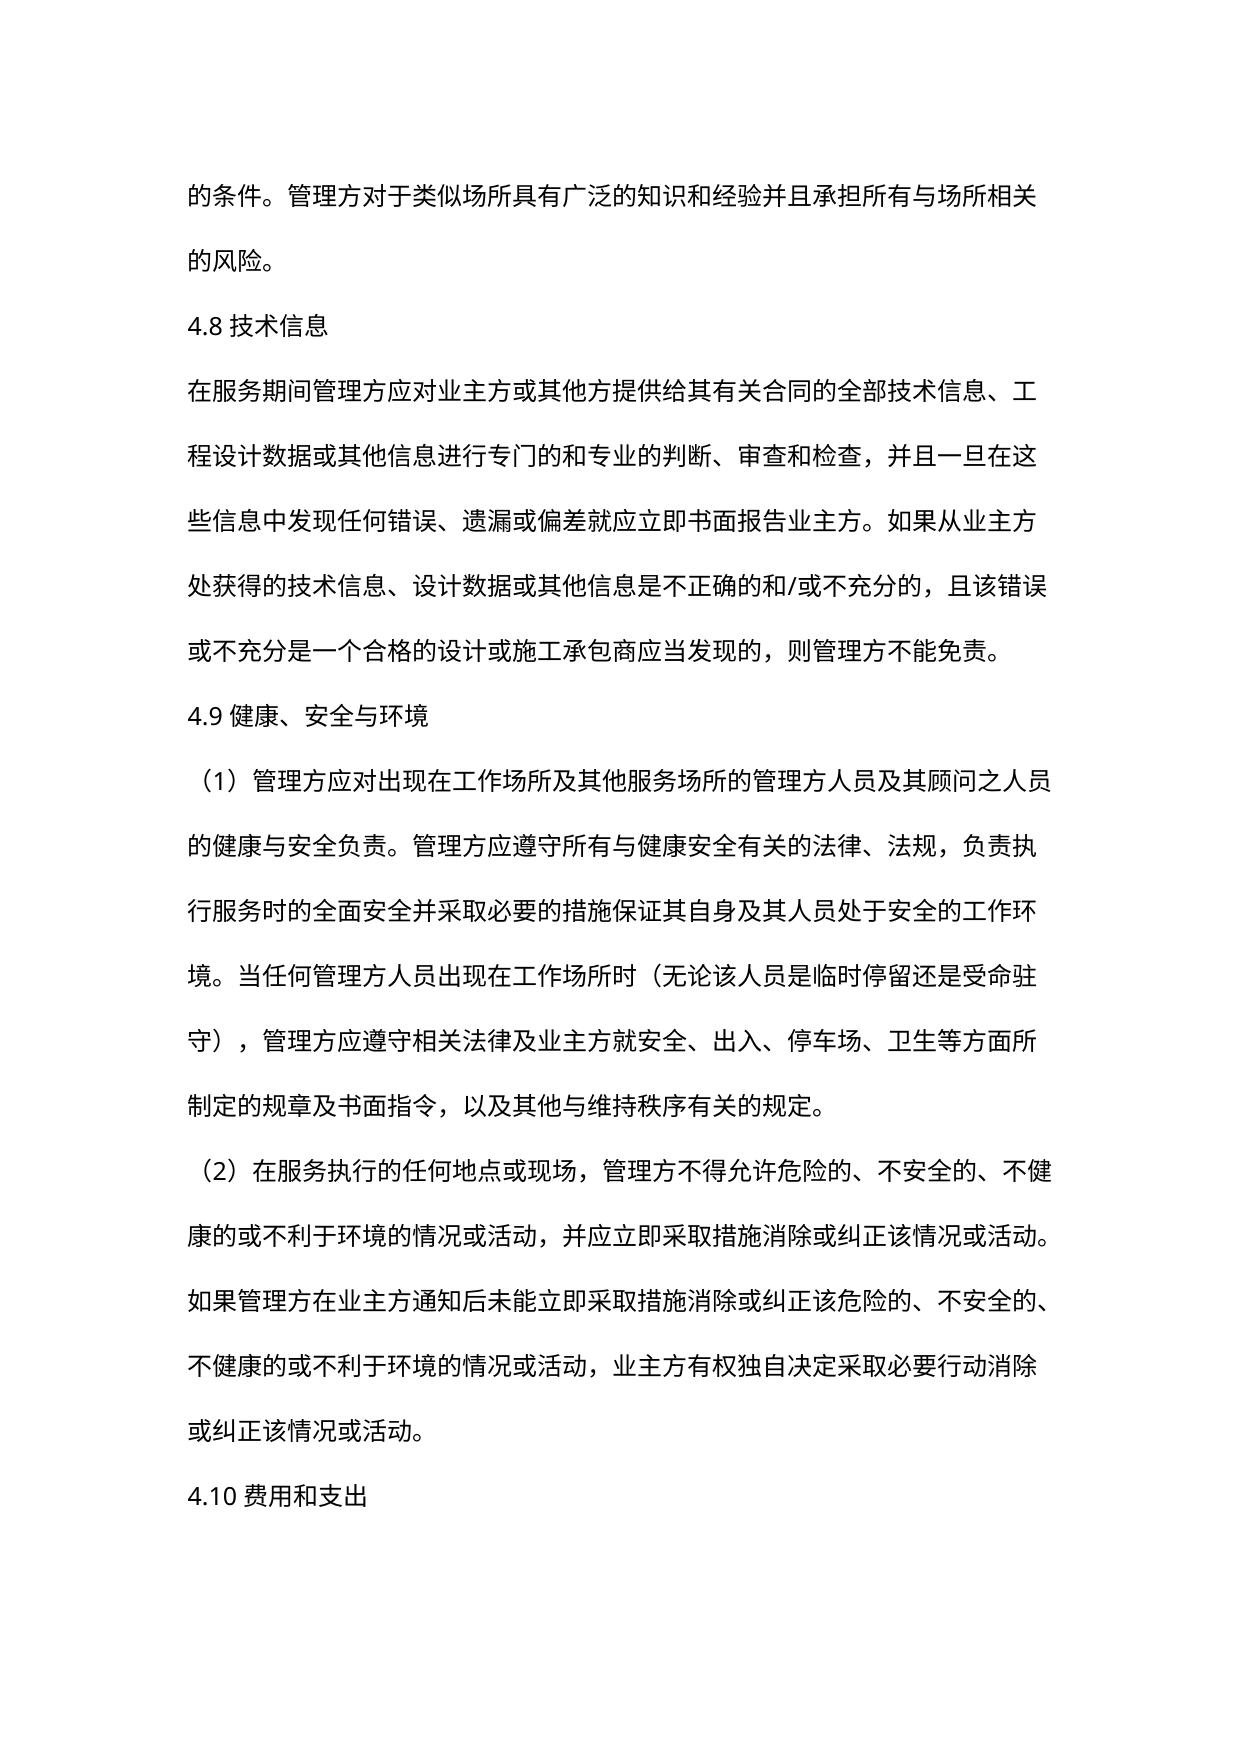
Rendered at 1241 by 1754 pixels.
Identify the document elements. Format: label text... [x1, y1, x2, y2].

text 4.8 技术信息 [187, 292, 1053, 357]
text （1）管理方应对出现在工作场所及其他服务场所的管理方人员及其顾问之人员的健康与安全负责。管理方应遵守所有与健康安全有关的法律、法规，负责执行服务时的全面安全并采取必要的措施保证其自身及其人员处于安全的工作环境。当任何管理方人员出现在工作场所时（无论该人员是临时停留还是受命驻守），管理方应遵守相关法律及业主方就安全、出入、停车场、卫生等方面所制定的规章及书面指令，以及其他与维持秩序有关的规定。 [187, 747, 1053, 1137]
text 4.10 费用和支出 [187, 1462, 1053, 1527]
text 4.9 健康、安全与环境 [187, 682, 1053, 747]
text 在服务期间管理方应对业主方或其他方提供给其有关合同的全部技术信息、工程设计数据或其他信息进行专门的和专业的判断、审查和检查，并且一旦在这些信息中发现任何错误、遗漏或偏差就应立即书面报告业主方。如果从业主方处获得的技术信息、设计数据或其他信息是不正确的和/或不充分的，且该错误或不充分是一个合格的设计或施工承包商应当发现的，则管理方不能免责。 [187, 357, 1053, 682]
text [187, 162, 1053, 292]
text （2）在服务执行的任何地点或现场，管理方不得允许危险的、不安全的、不健康的或不利于环境的情况或活动，并应立即采取措施消除或纠正该情况或活动。如果管理方在业主方通知后未能立即采取措施消除或纠正该危险的、不安全的、不健康的或不利于环境的情况或活动，业主方有权独自决定采取必要行动消除或纠正该情况或活动。 [187, 1137, 1053, 1462]
